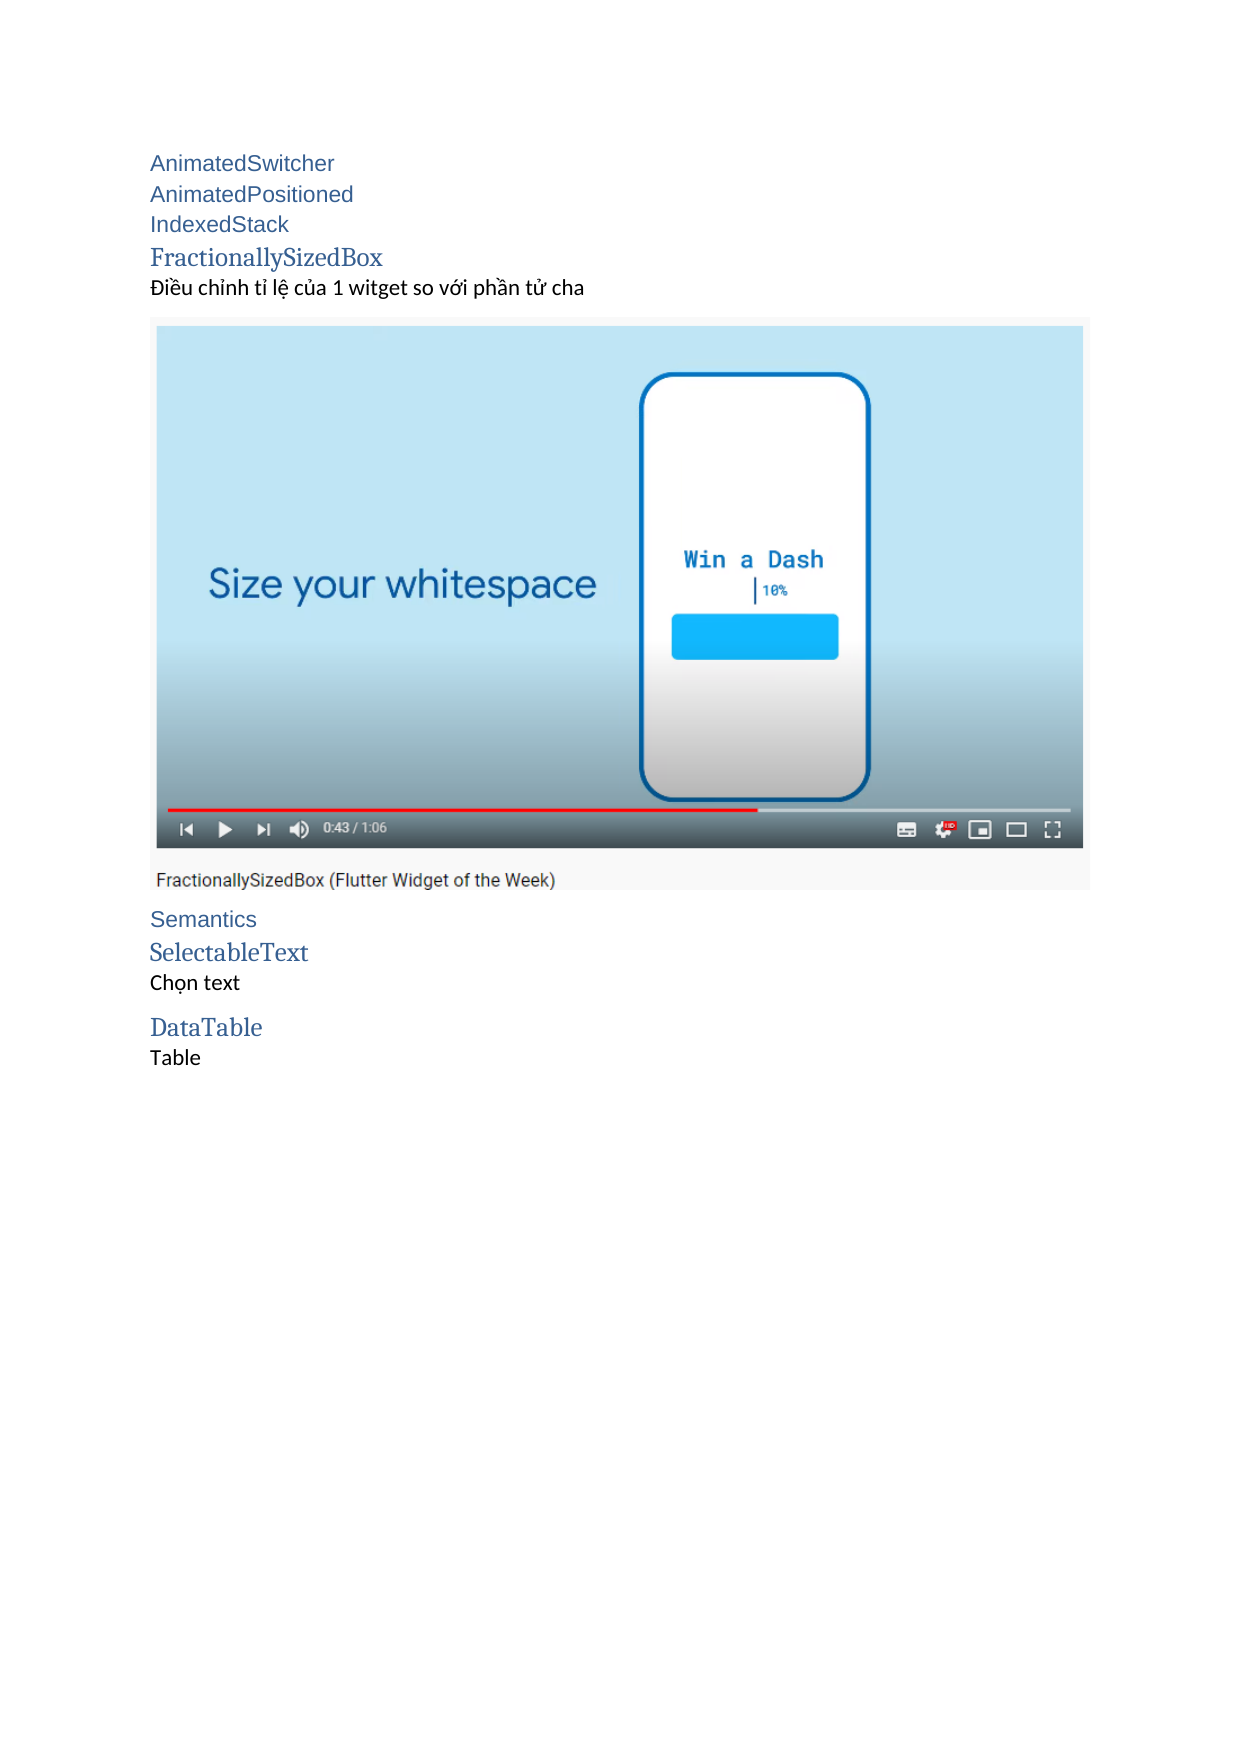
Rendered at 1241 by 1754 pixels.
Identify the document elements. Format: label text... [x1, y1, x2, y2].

picture [150, 317, 1091, 890]
subtitle DataTable [150, 1012, 1090, 1043]
subtitle AnimatedSwitcher [150, 150, 1090, 176]
text Table [150, 1043, 1090, 1072]
subtitle AnimatedPositioned [150, 181, 1090, 207]
subtitle FractionallySizedBox [150, 242, 1090, 273]
subtitle Semantics [150, 906, 1090, 932]
subtitle IndexedStack [150, 211, 1090, 237]
text Điều chỉnh tỉ lệ của 1 witget so với phần tử cha [150, 273, 1090, 301]
text Chọn text [150, 968, 1090, 996]
subtitle SelectableText [150, 937, 1090, 968]
